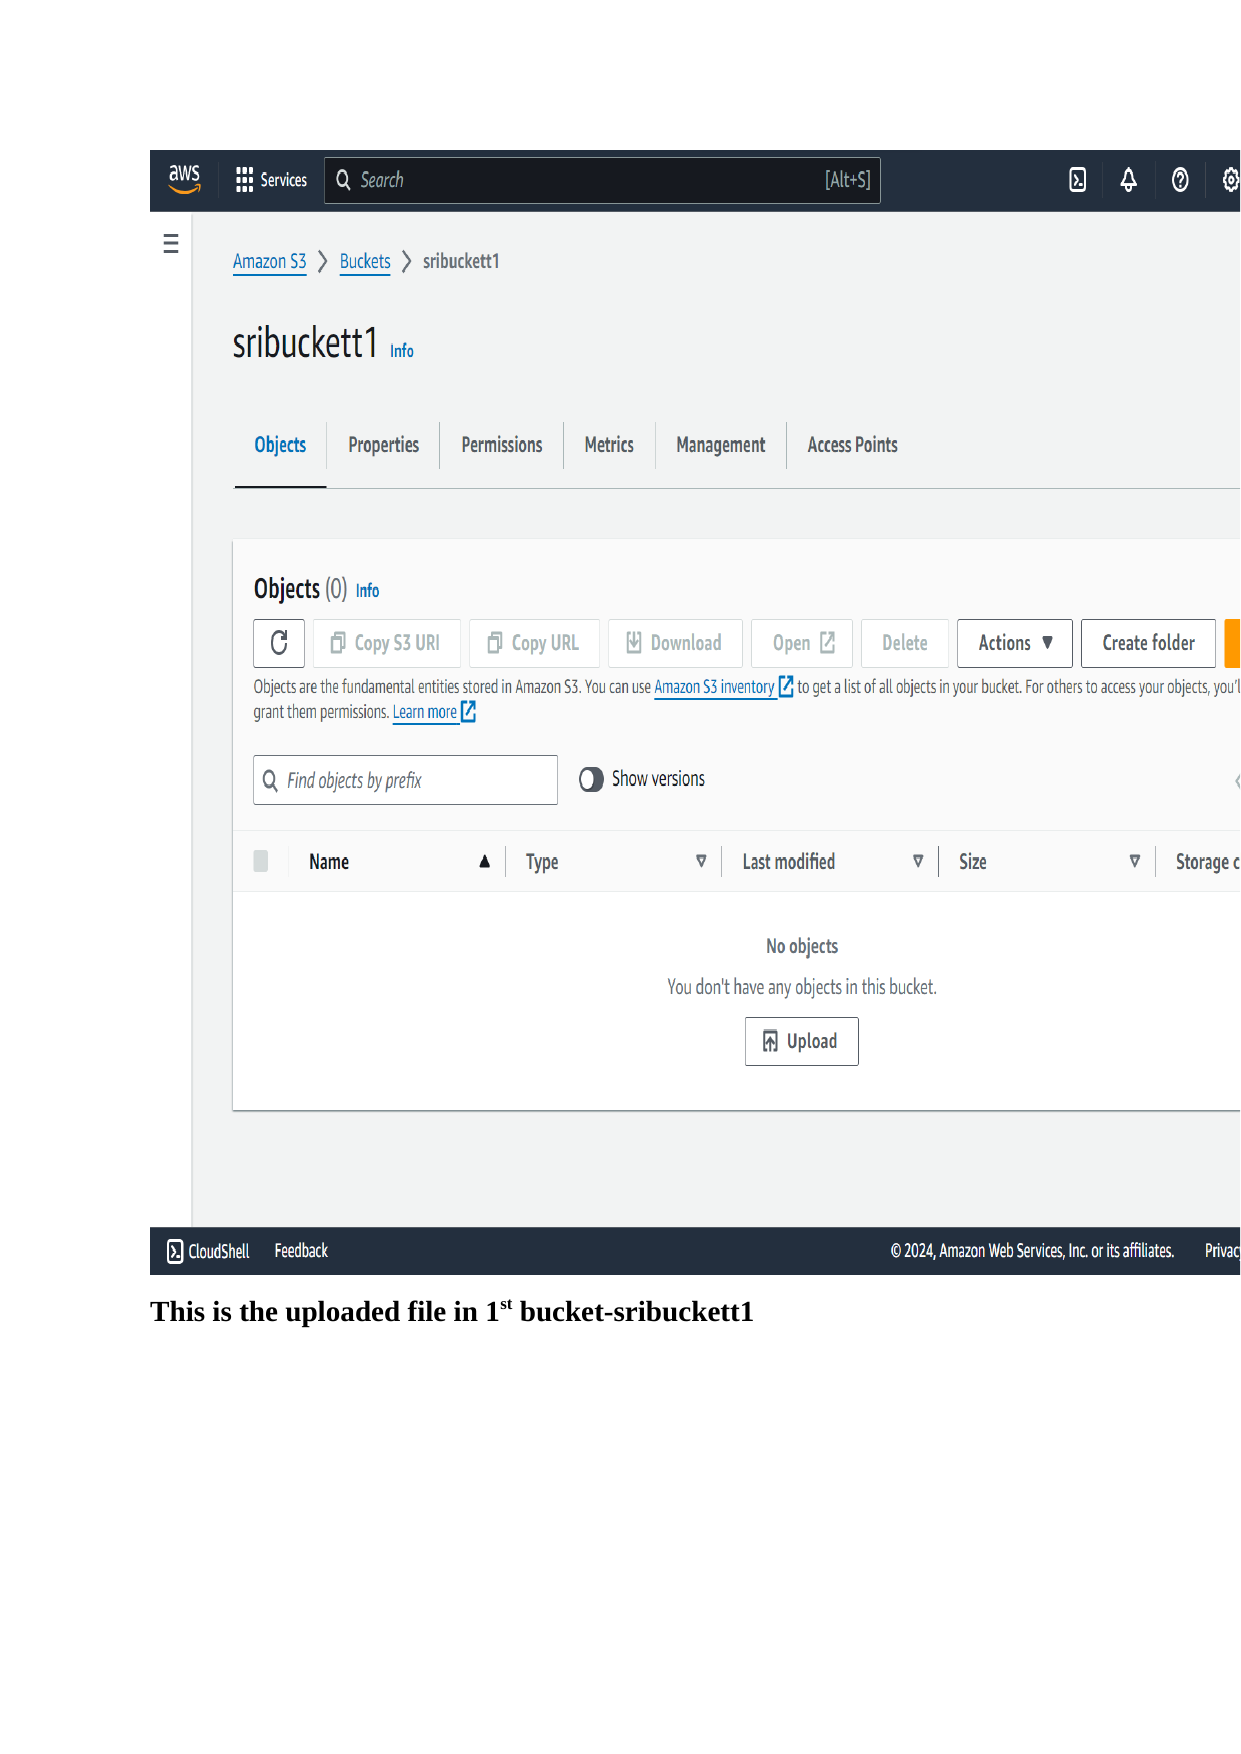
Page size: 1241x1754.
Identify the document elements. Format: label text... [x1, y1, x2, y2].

text This is the uploaded file in 1st bucket-sribuckett1 [150, 1294, 1090, 1327]
picture [150, 150, 1241, 1275]
